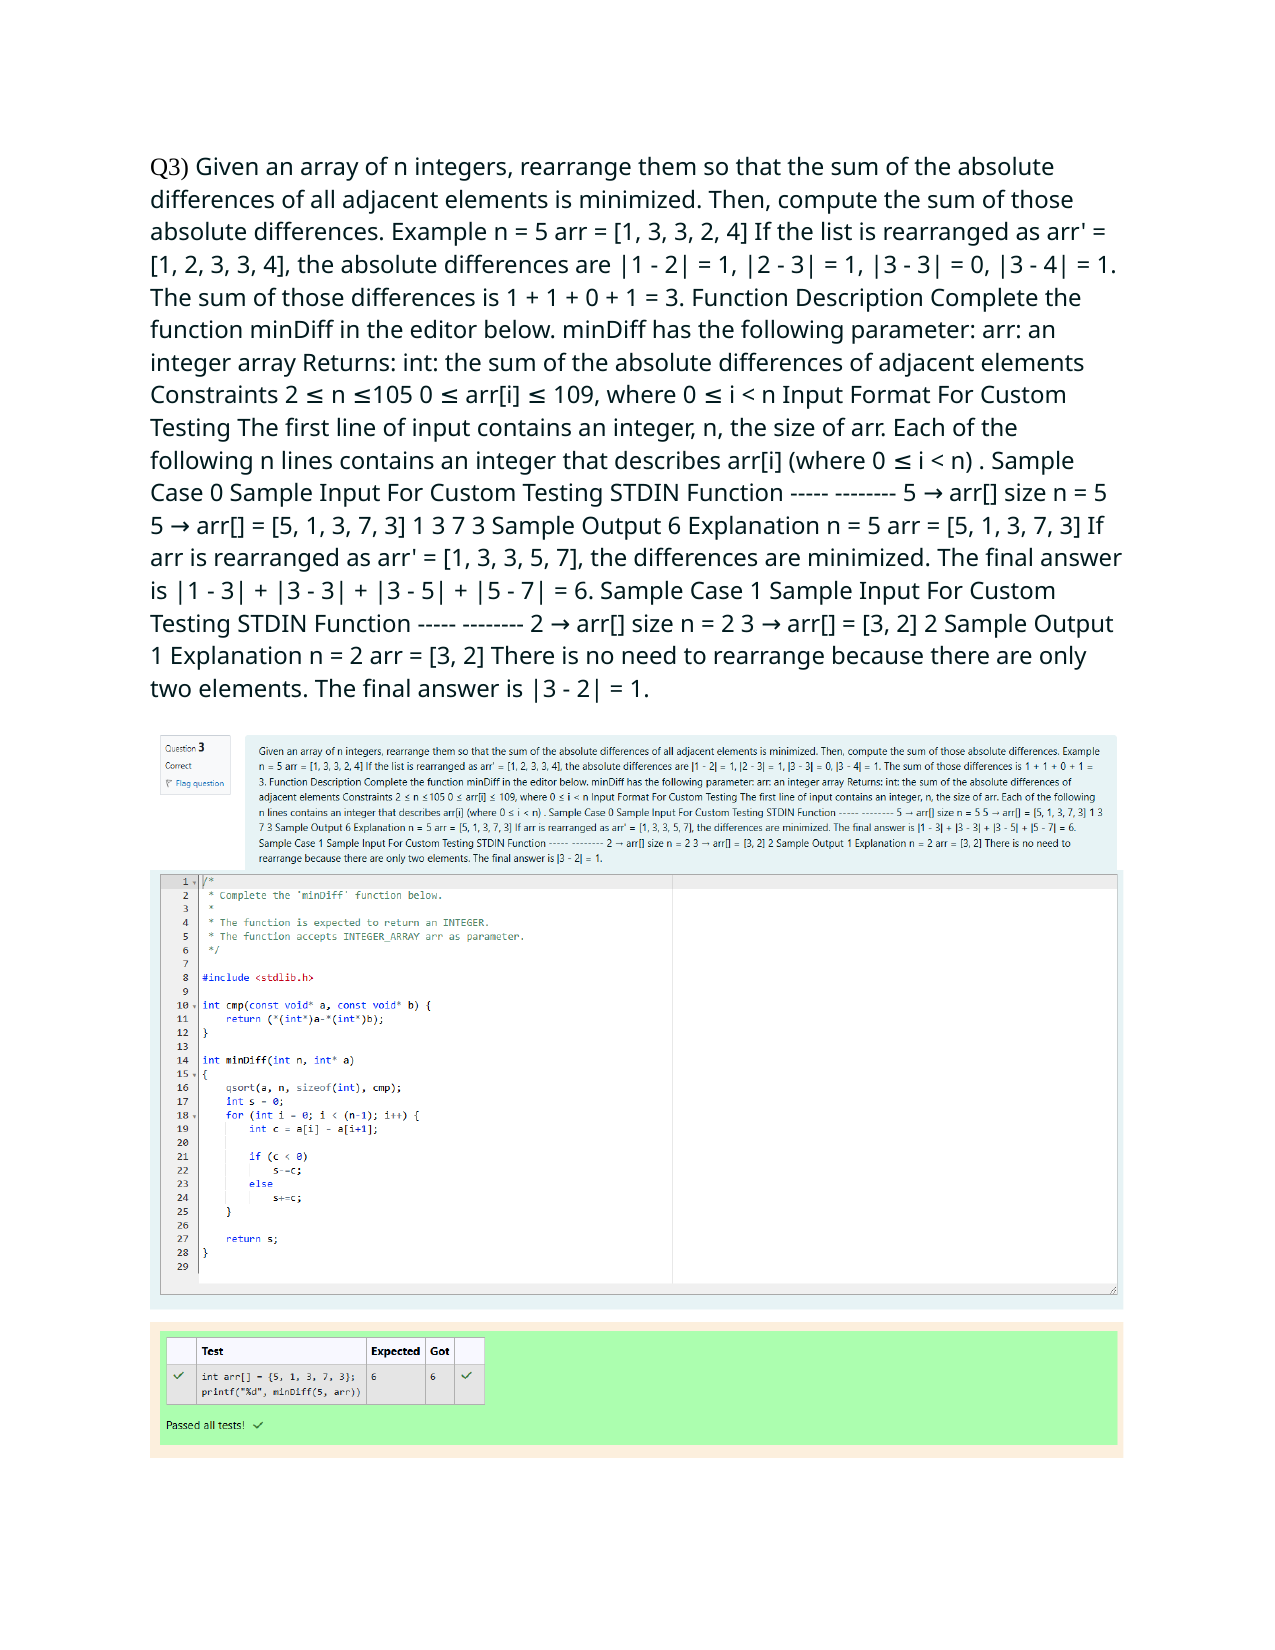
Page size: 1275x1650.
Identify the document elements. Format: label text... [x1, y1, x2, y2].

text Q3) Given an array of n integers, rearrange them so that the sum of the absolute differences of all adjacent elements is minimized. Then, compute the sum of those absolute differences. Example n = 5 arr = [1, 3, 3, 2, 4] If the list is rearranged as arr' = [1, 2, 3, 3, 4], the absolute differences are |1 - 2| = 1, |2 - 3| = 1, |3 - 3| = 0, |3 - 4| = 1. The sum of those differences is 1 + 1 + 0 + 1 = 3. Function Description Complete the function minDiff in the editor below. minDiff has the following parameter: arr: an integer array Returns: int: the sum of the absolute differences of adjacent elements Constraints 2 ≤ n ≤105 0 ≤ arr[i] ≤ 109, where 0 ≤ i < n Input Format For Custom Testing The first line of input contains an integer, n, the size of arr. Each of the following n lines contains an integer that describes arr[i] (where 0 ≤ i < n) . Sample Case 0 Sample Input For Custom Testing STDIN Function ----- -------- 5 → arr[] size n = 5 5 → arr[] = [5, 1, 3, 7, 3] 1 3 7 3 Sample Output 6 Explanation n = 5 arr = [5, 1, 3, 7, 3] If arr is rearranged as arr' = [1, 3, 3, 5, 7], the differences are minimized. The final answer is |1 - 3| + |3 - 3| + |3 - 5| + |5 - 7| = 6. Sample Case 1 Sample Input For Custom Testing STDIN Function ----- -------- 2 → arr[] size n = 2 3 → arr[] = [3, 2] 2 Sample Output 1 Explanation n = 2 arr = [3, 2] There is no need to rearrange because there are only two elements. The final answer is |3 - 2| = 1. [150, 150, 1125, 704]
picture [150, 733, 1125, 1458]
